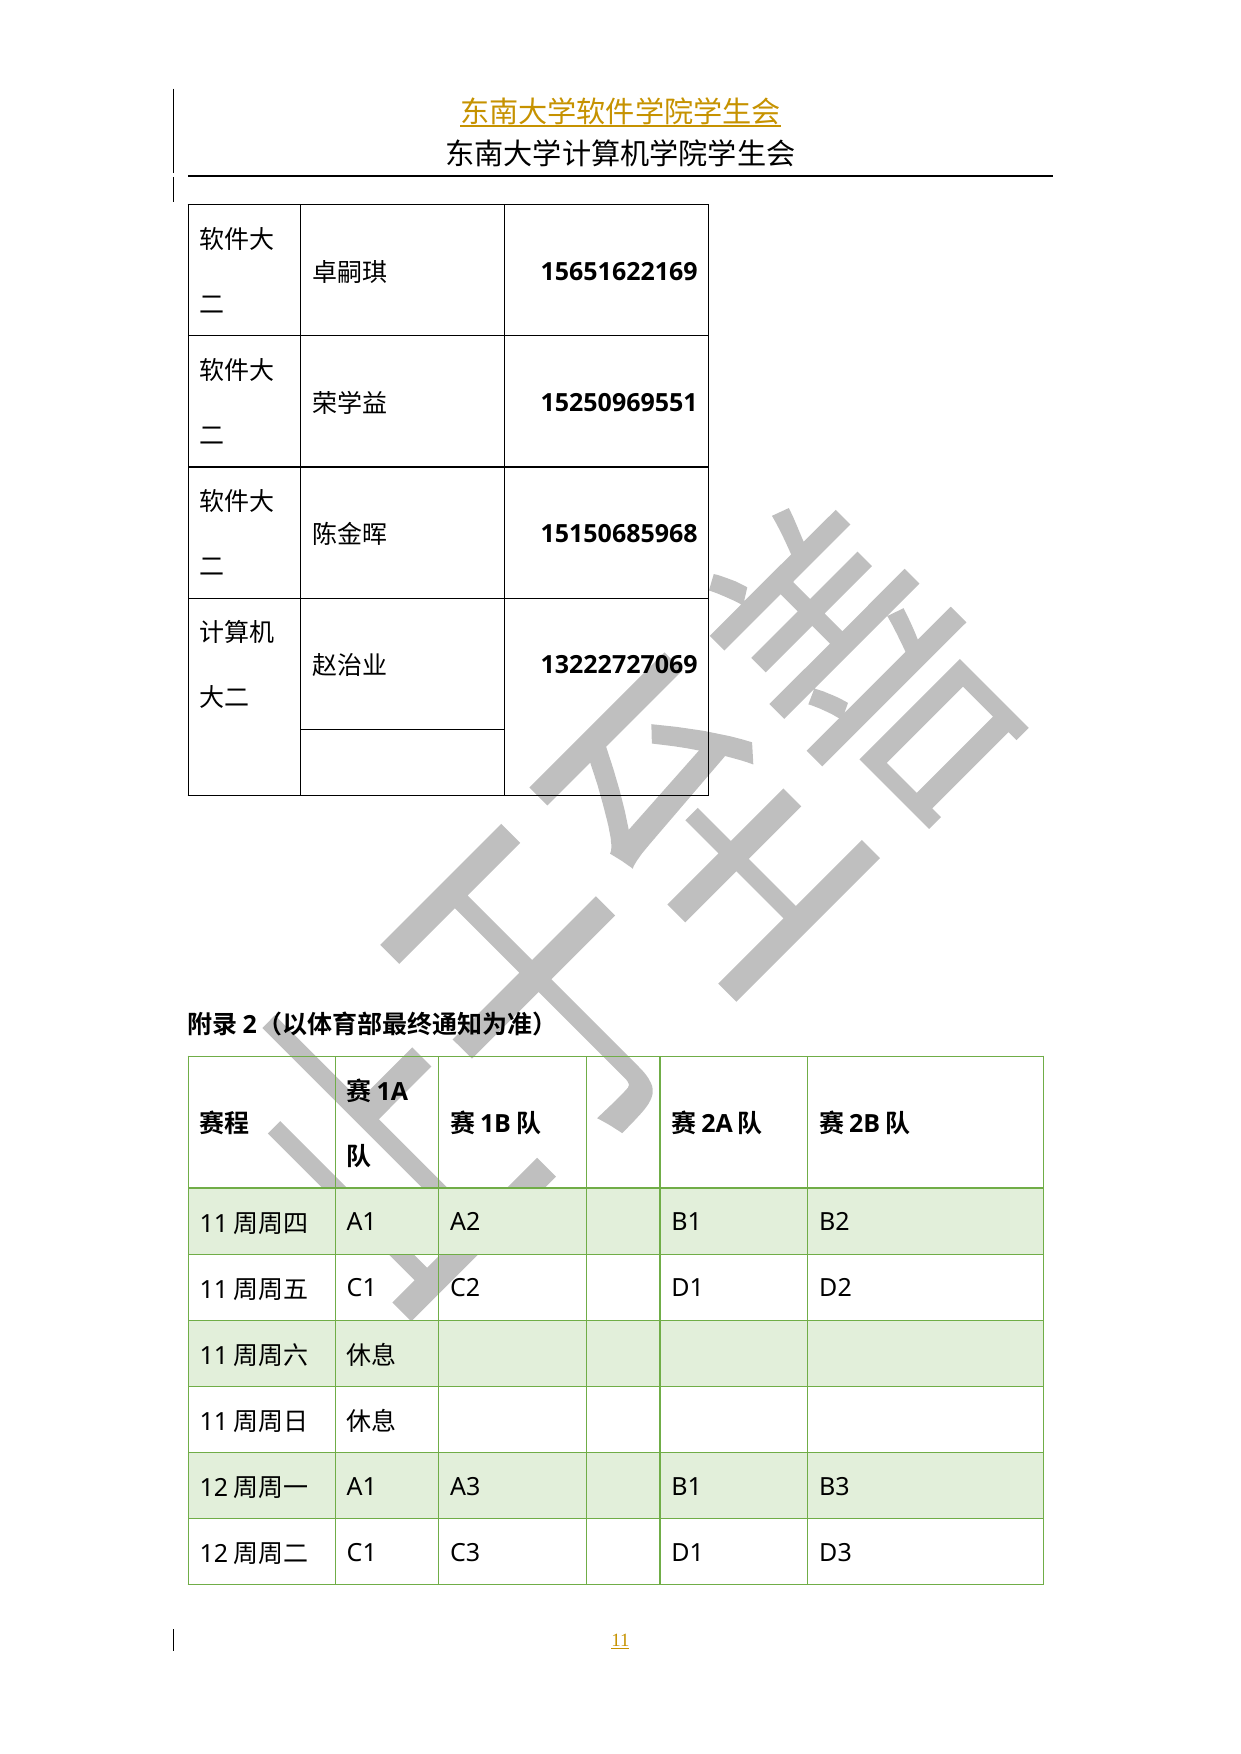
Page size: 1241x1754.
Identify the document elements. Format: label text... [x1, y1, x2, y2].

table_cell D1 [661, 1519, 807, 1584]
text 附录2（以体育部最终通知为准） [187, 958, 1053, 1056]
table_cell 11周周四 [189, 1189, 335, 1254]
table_cell C2 [439, 1255, 586, 1320]
table_cell 软件大二 [189, 468, 300, 597]
table_cell A3 [439, 1453, 586, 1518]
table_cell [505, 729, 708, 794]
table_header [587, 1057, 659, 1187]
table_cell B1 [661, 1189, 807, 1254]
table_cell B1 [661, 1453, 807, 1518]
table_cell C3 [439, 1519, 586, 1584]
table_cell D1 [661, 1255, 807, 1320]
table_cell [439, 1321, 586, 1386]
table_header 赛2B队 [808, 1057, 1043, 1187]
table_cell [587, 1255, 659, 1320]
table_cell [808, 1387, 1043, 1452]
table_cell 11周周六 [189, 1321, 335, 1386]
table_cell 13222727069 [505, 599, 708, 728]
table_cell 12周周一 [189, 1453, 335, 1518]
table_cell C1 [336, 1519, 438, 1584]
table_cell [661, 1321, 807, 1386]
table_cell [587, 1519, 659, 1584]
table_cell 12周周二 [189, 1519, 335, 1584]
table_cell 软件大二 [189, 205, 300, 335]
table_cell [301, 730, 504, 794]
table_cell [587, 1387, 659, 1452]
table_header 赛1A队 [336, 1057, 438, 1187]
table_cell 15250969551 [505, 336, 708, 466]
table_cell 15651622169 [505, 205, 708, 335]
table_cell 赵治业 [301, 599, 504, 728]
table_cell 休息 [336, 1387, 438, 1452]
table_cell 计算机大二 [189, 599, 300, 728]
table_cell 15150685968 [505, 468, 708, 597]
table_cell B3 [808, 1453, 1043, 1518]
table_header 赛1B队 [439, 1057, 586, 1187]
table_cell [587, 1321, 659, 1386]
table_cell D2 [808, 1255, 1043, 1320]
table_cell 11周周日 [189, 1387, 335, 1452]
table_cell 11周周五 [189, 1255, 335, 1320]
table_cell B2 [808, 1189, 1043, 1254]
table_header 赛2A队 [661, 1057, 807, 1187]
table_cell A1 [336, 1453, 438, 1518]
table_cell 休息 [336, 1321, 438, 1386]
table_cell A2 [439, 1189, 586, 1254]
table_cell [439, 1387, 586, 1452]
table_cell [587, 1189, 659, 1254]
table_cell A1 [336, 1189, 438, 1254]
table_cell 卓嗣琪 [301, 205, 504, 335]
table_cell 荣学益 [301, 336, 504, 466]
table_cell [661, 1387, 807, 1452]
table_header 赛程 [189, 1057, 335, 1187]
table_cell 陈金晖 [301, 468, 504, 597]
table_cell 软件大二 [189, 336, 300, 466]
table_cell [808, 1321, 1043, 1386]
table_cell D3 [808, 1519, 1043, 1584]
table_cell [189, 729, 300, 794]
table_cell [587, 1453, 659, 1518]
table_cell C1 [336, 1255, 438, 1320]
